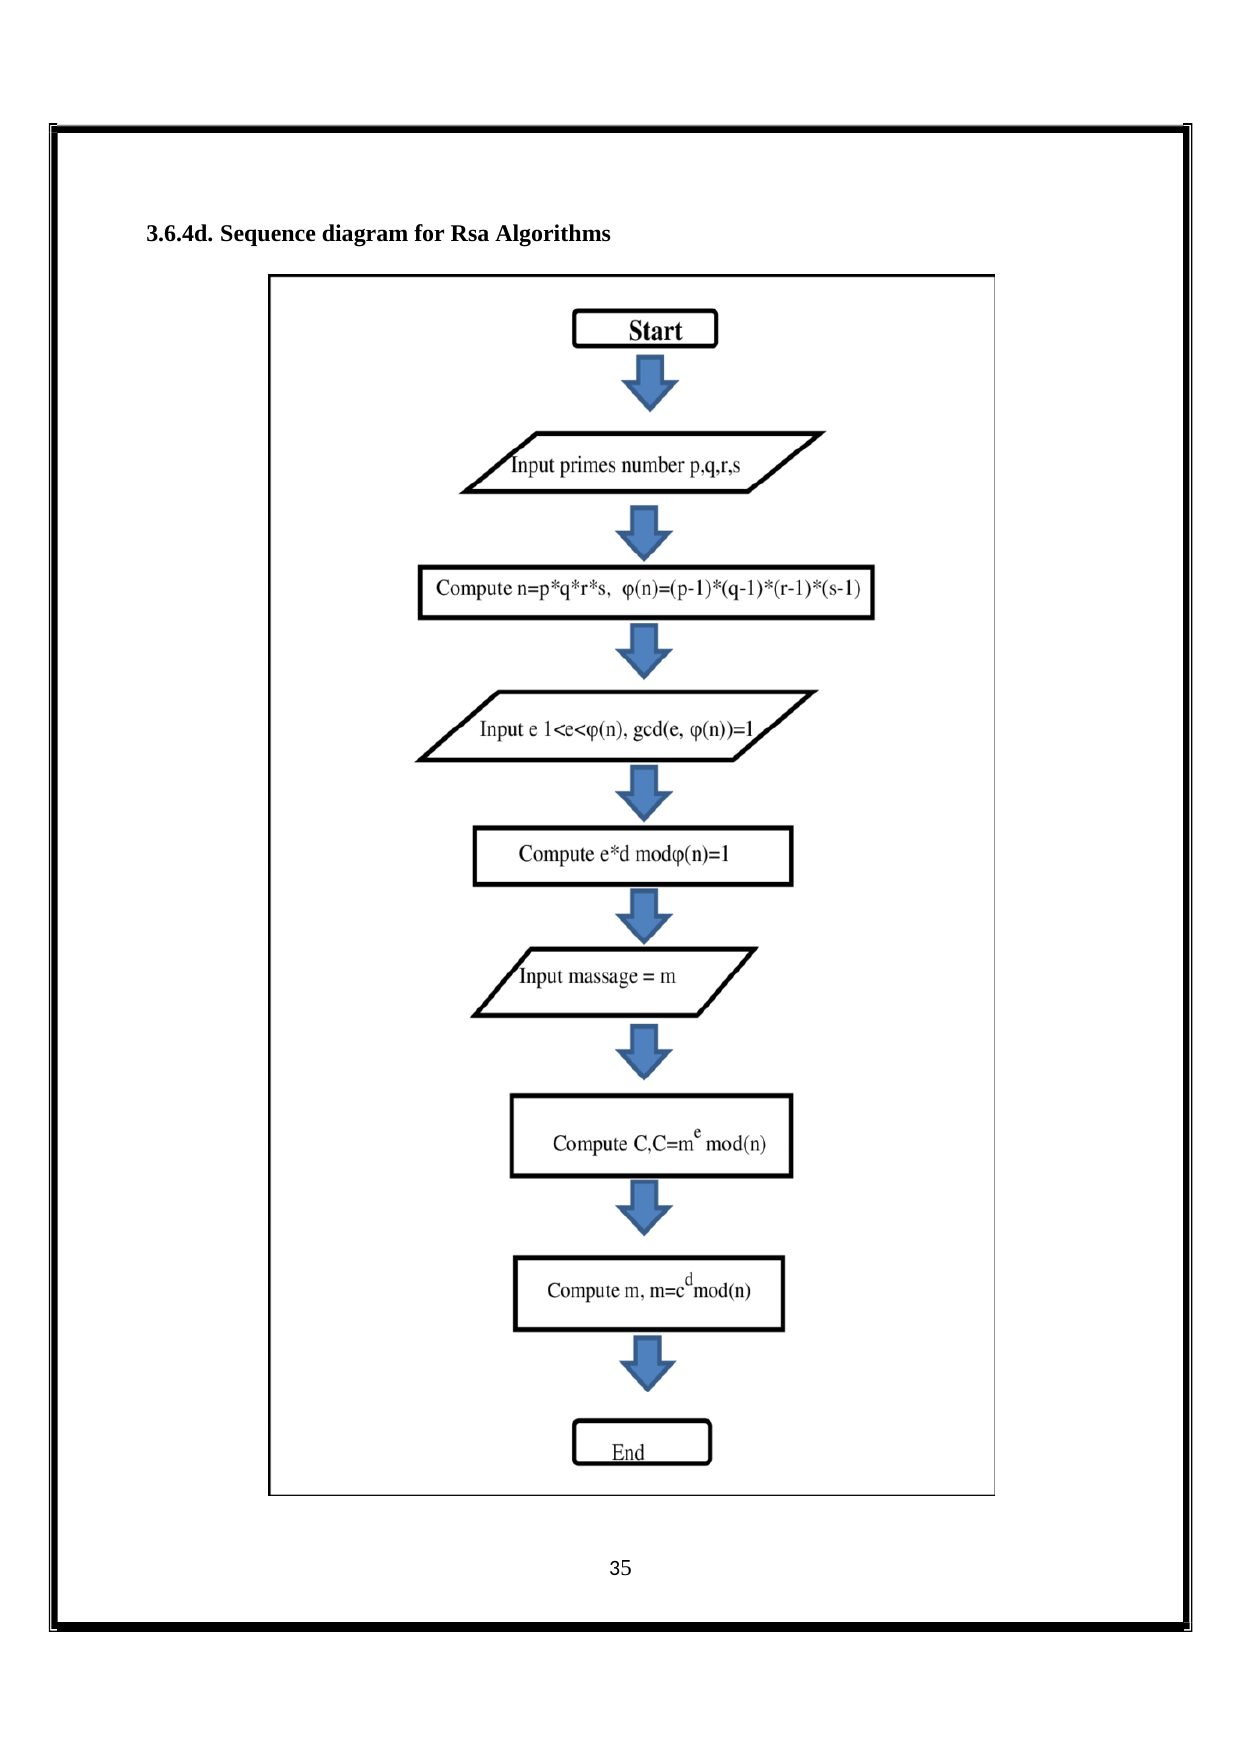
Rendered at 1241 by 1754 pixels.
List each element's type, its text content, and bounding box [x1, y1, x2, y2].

picture [57, 1622, 1183, 1632]
text 3.6.4d. Sequence diagram for Rsa Algorithms [146, 219, 1140, 247]
picture [57, 123, 1184, 133]
picture [268, 274, 995, 1496]
